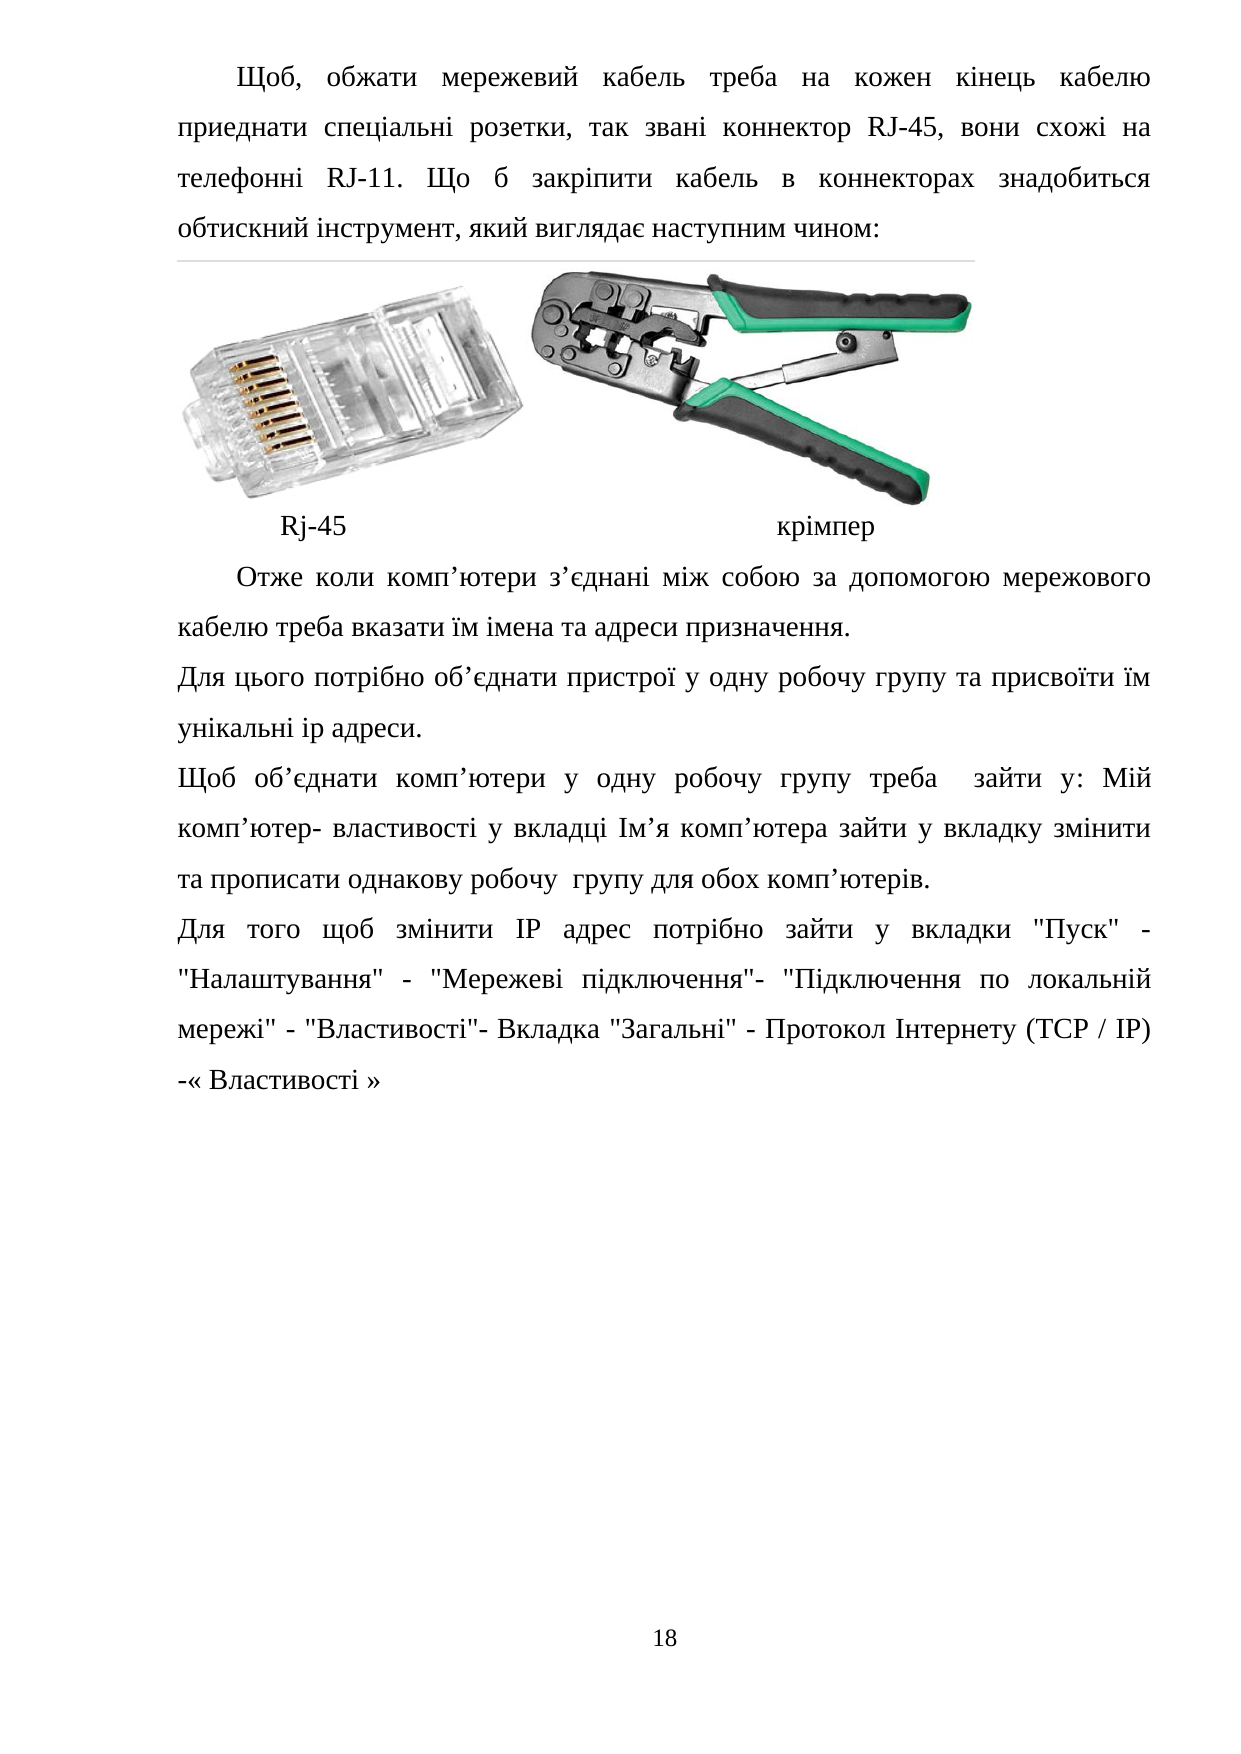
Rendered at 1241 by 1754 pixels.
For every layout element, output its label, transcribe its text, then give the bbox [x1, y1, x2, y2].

text Rj-45 крімпер [177, 508, 1152, 542]
picture [177, 262, 975, 509]
text Щоб об’єднати комп’ютери у одну робочу групу треба зайти у: Мій комп’ютер- властивості у вкладці Ім’я комп’ютера зайти у вкладку змінити та прописати однакову робочу групу для обох комп’ютерів. [177, 760, 1152, 894]
text Для того щоб змінити IP адрес потрібно зайти у вкладки "Пуск" - "Налаштування" - "Мережеві підключення"- "Підключення по локальній мережі" - "Властивості"- Вкладка "Загальні" - Протокол Інтернету (TCP / IP) -« Властивості » [177, 911, 1152, 1096]
text Отже коли комп’ютери з’єднані між собою за допомогою мережового кабелю треба вказати їм імена та адреси призначення. [177, 559, 1152, 643]
text Щоб, обжати мережевий кабель треба на кожен кінець кабелю приеднати спеціальні розетки, так звані коннектор RJ-45, вони схожі на телефонні RJ-11. Що б закріпити кабель в коннекторах знадобиться обтискний інструмент, який виглядає наступним чином: [177, 59, 1152, 244]
text Для цього потрібно об’єднати пристрої у одну робочу групу та присвоїти їм унікальні ip адреси. [177, 659, 1152, 743]
